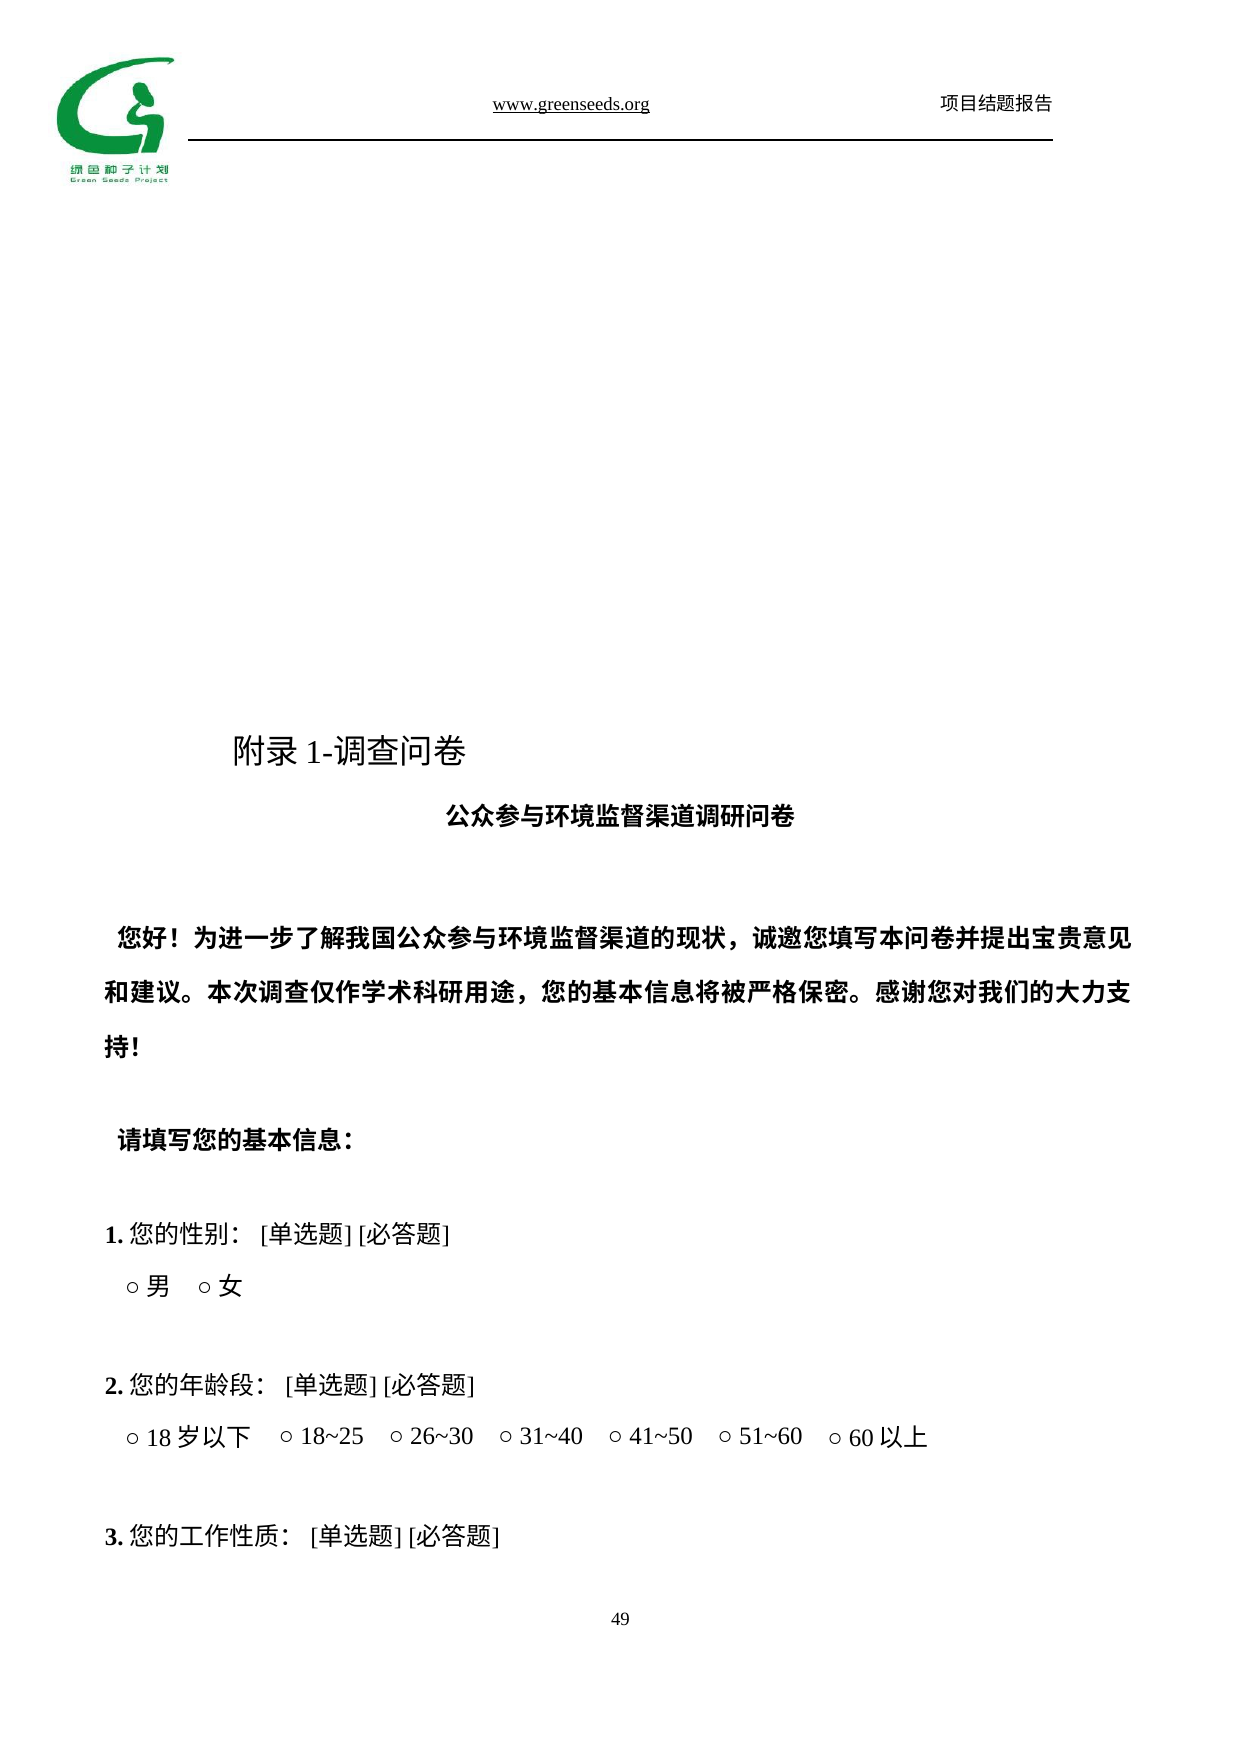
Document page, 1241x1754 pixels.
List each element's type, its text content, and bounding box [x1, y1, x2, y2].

picture [48, 52, 188, 187]
subtitle 附录1-调查问卷 [232, 724, 1053, 773]
